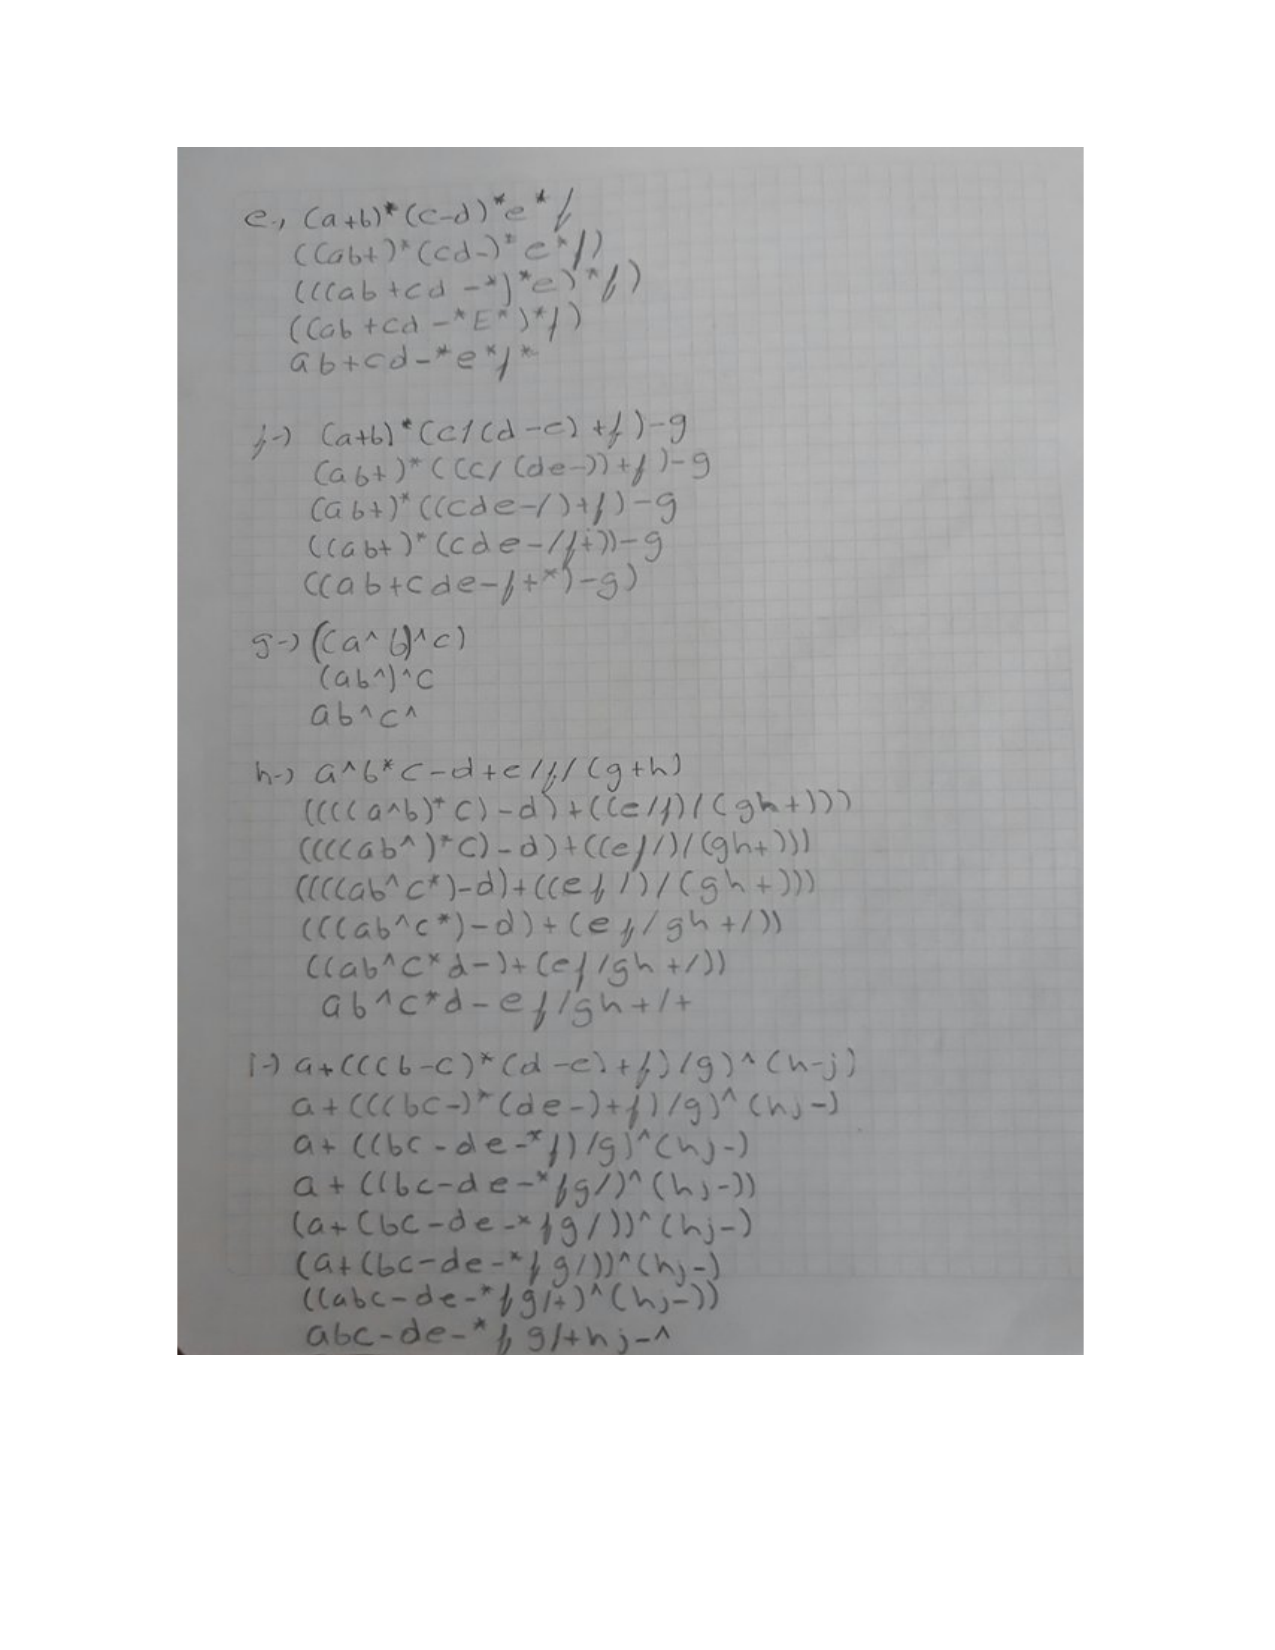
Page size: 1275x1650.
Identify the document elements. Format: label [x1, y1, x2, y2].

picture [177, 147, 1084, 1355]
